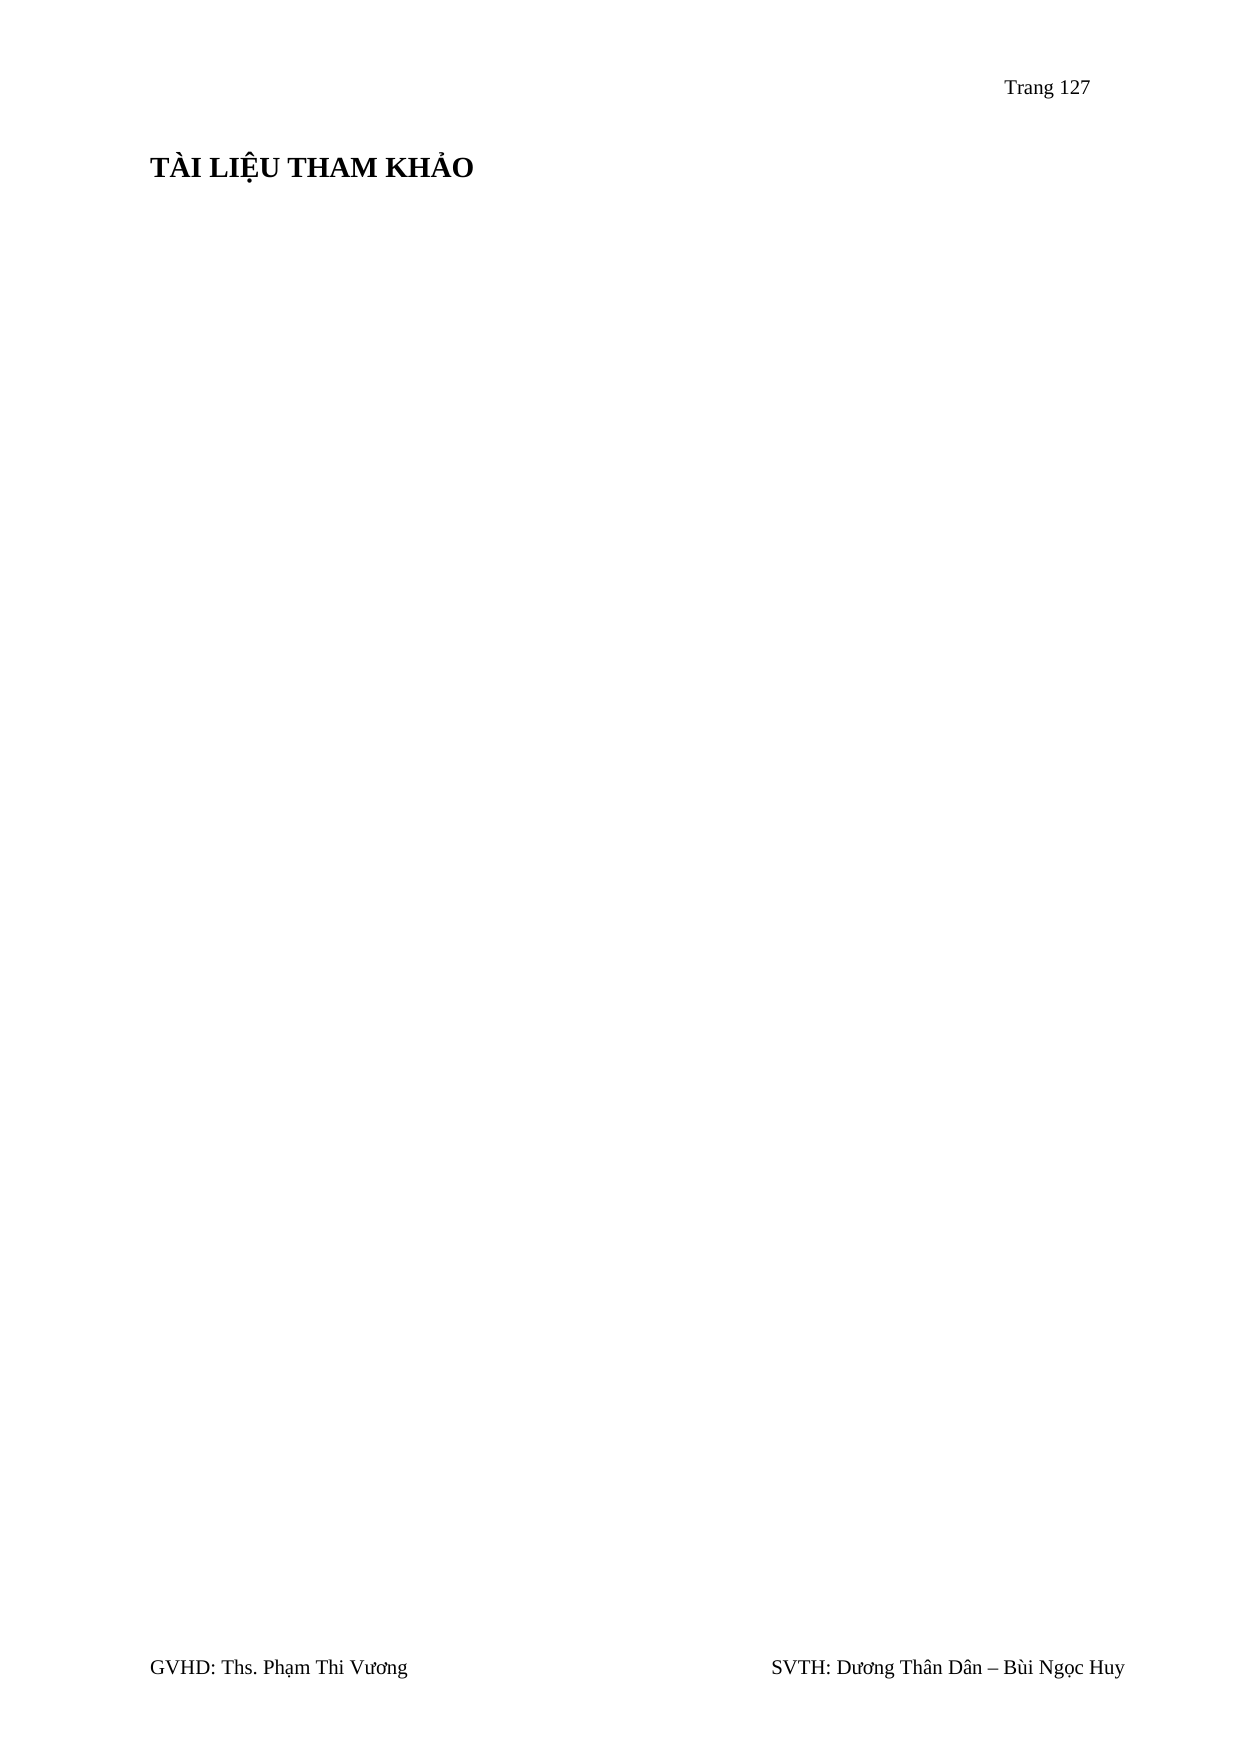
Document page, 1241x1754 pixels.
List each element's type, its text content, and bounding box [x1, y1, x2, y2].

text TÀI LIỆU THAM KHẢO [150, 150, 1090, 183]
